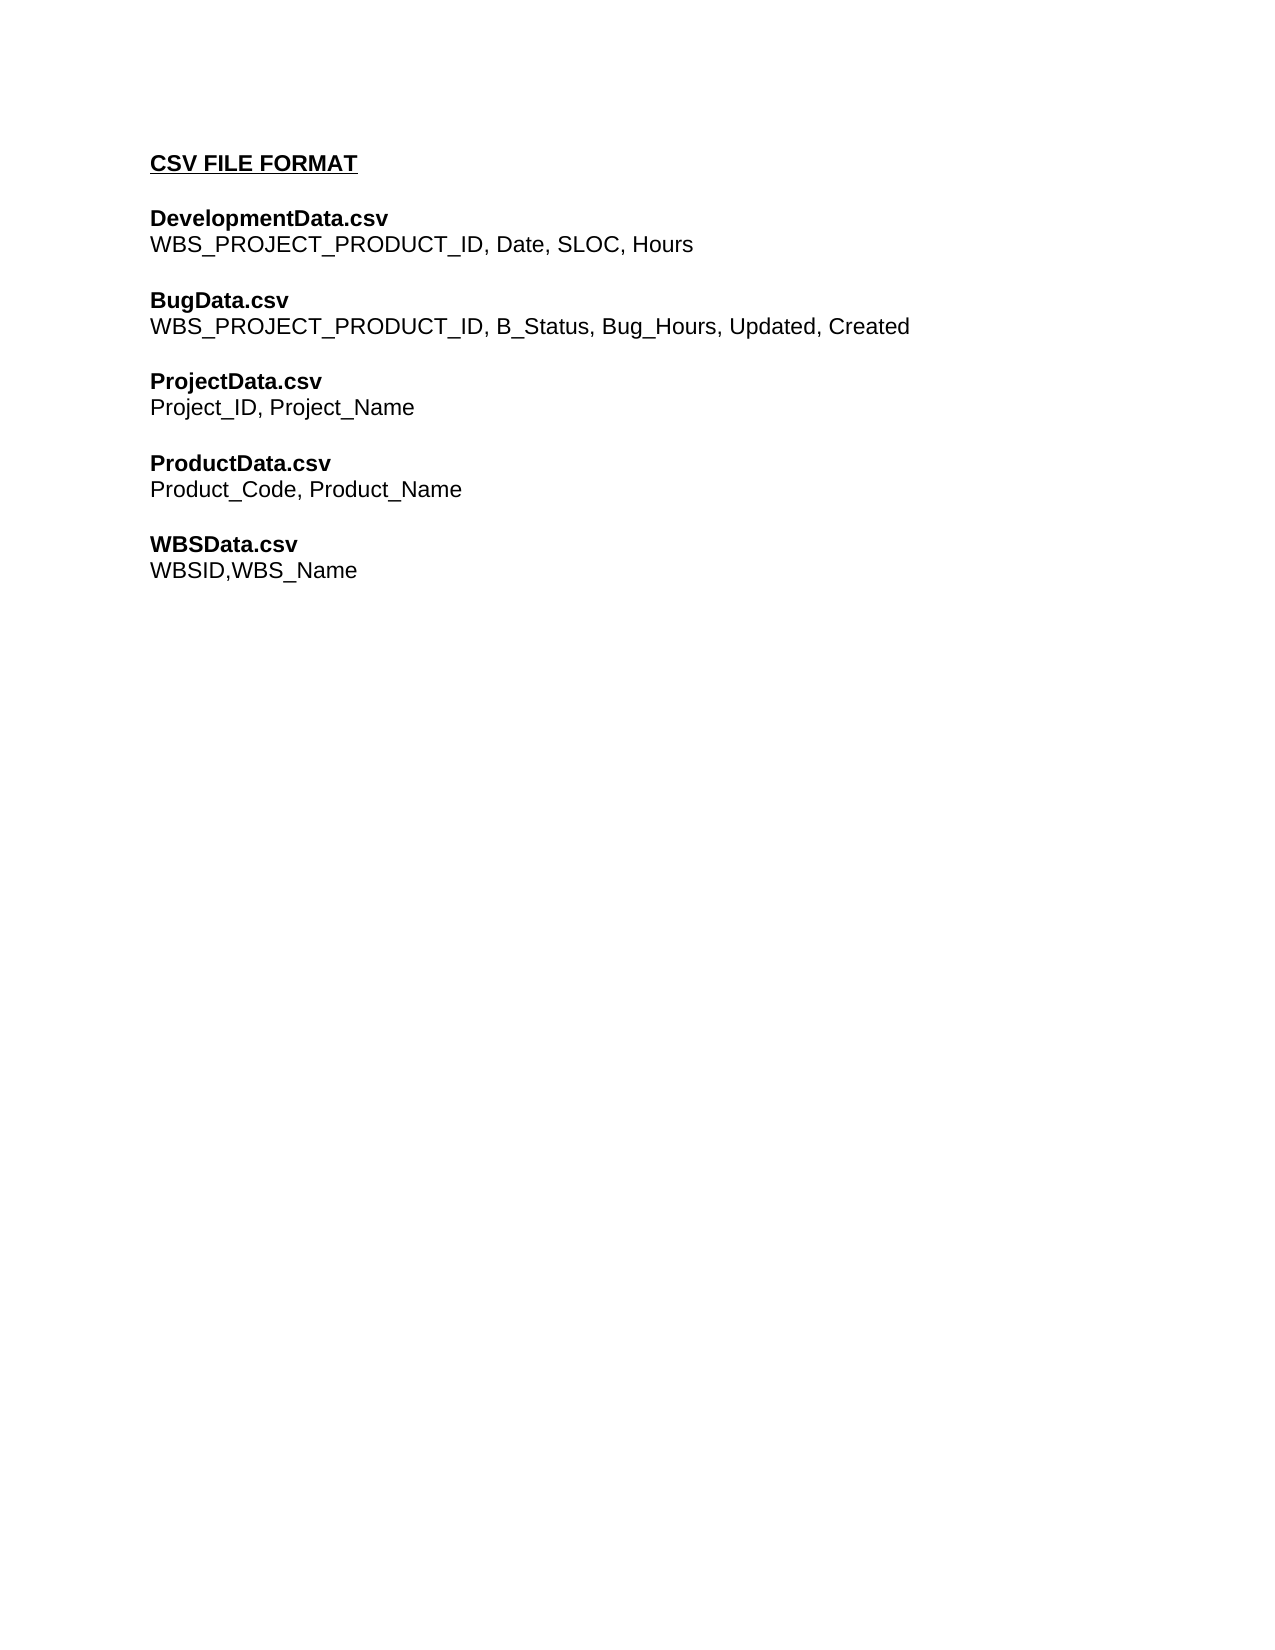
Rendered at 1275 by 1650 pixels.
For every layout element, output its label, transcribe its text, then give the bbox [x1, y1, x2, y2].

text WBSID,WBS_Name [150, 557, 1125, 584]
text Project_ID, Project_Name [150, 394, 1125, 421]
text CSV FILE FORMAT [150, 150, 1125, 176]
text BugData.csv [150, 287, 1125, 313]
text WBS_PROJECT_PRODUCT_ID, B_Status, Bug_Hours, Updated, Created [150, 313, 1125, 339]
text WBSData.csv [150, 531, 1125, 557]
text Product_Code, Product_Name [150, 476, 1125, 502]
text WBS_PROJECT_PRODUCT_ID, Date, SLOC, Hours [150, 231, 1125, 258]
text ProjectData.csv [150, 368, 1125, 394]
text DevelopmentData.csv [150, 205, 1125, 231]
text ProductData.csv [150, 449, 1125, 476]
